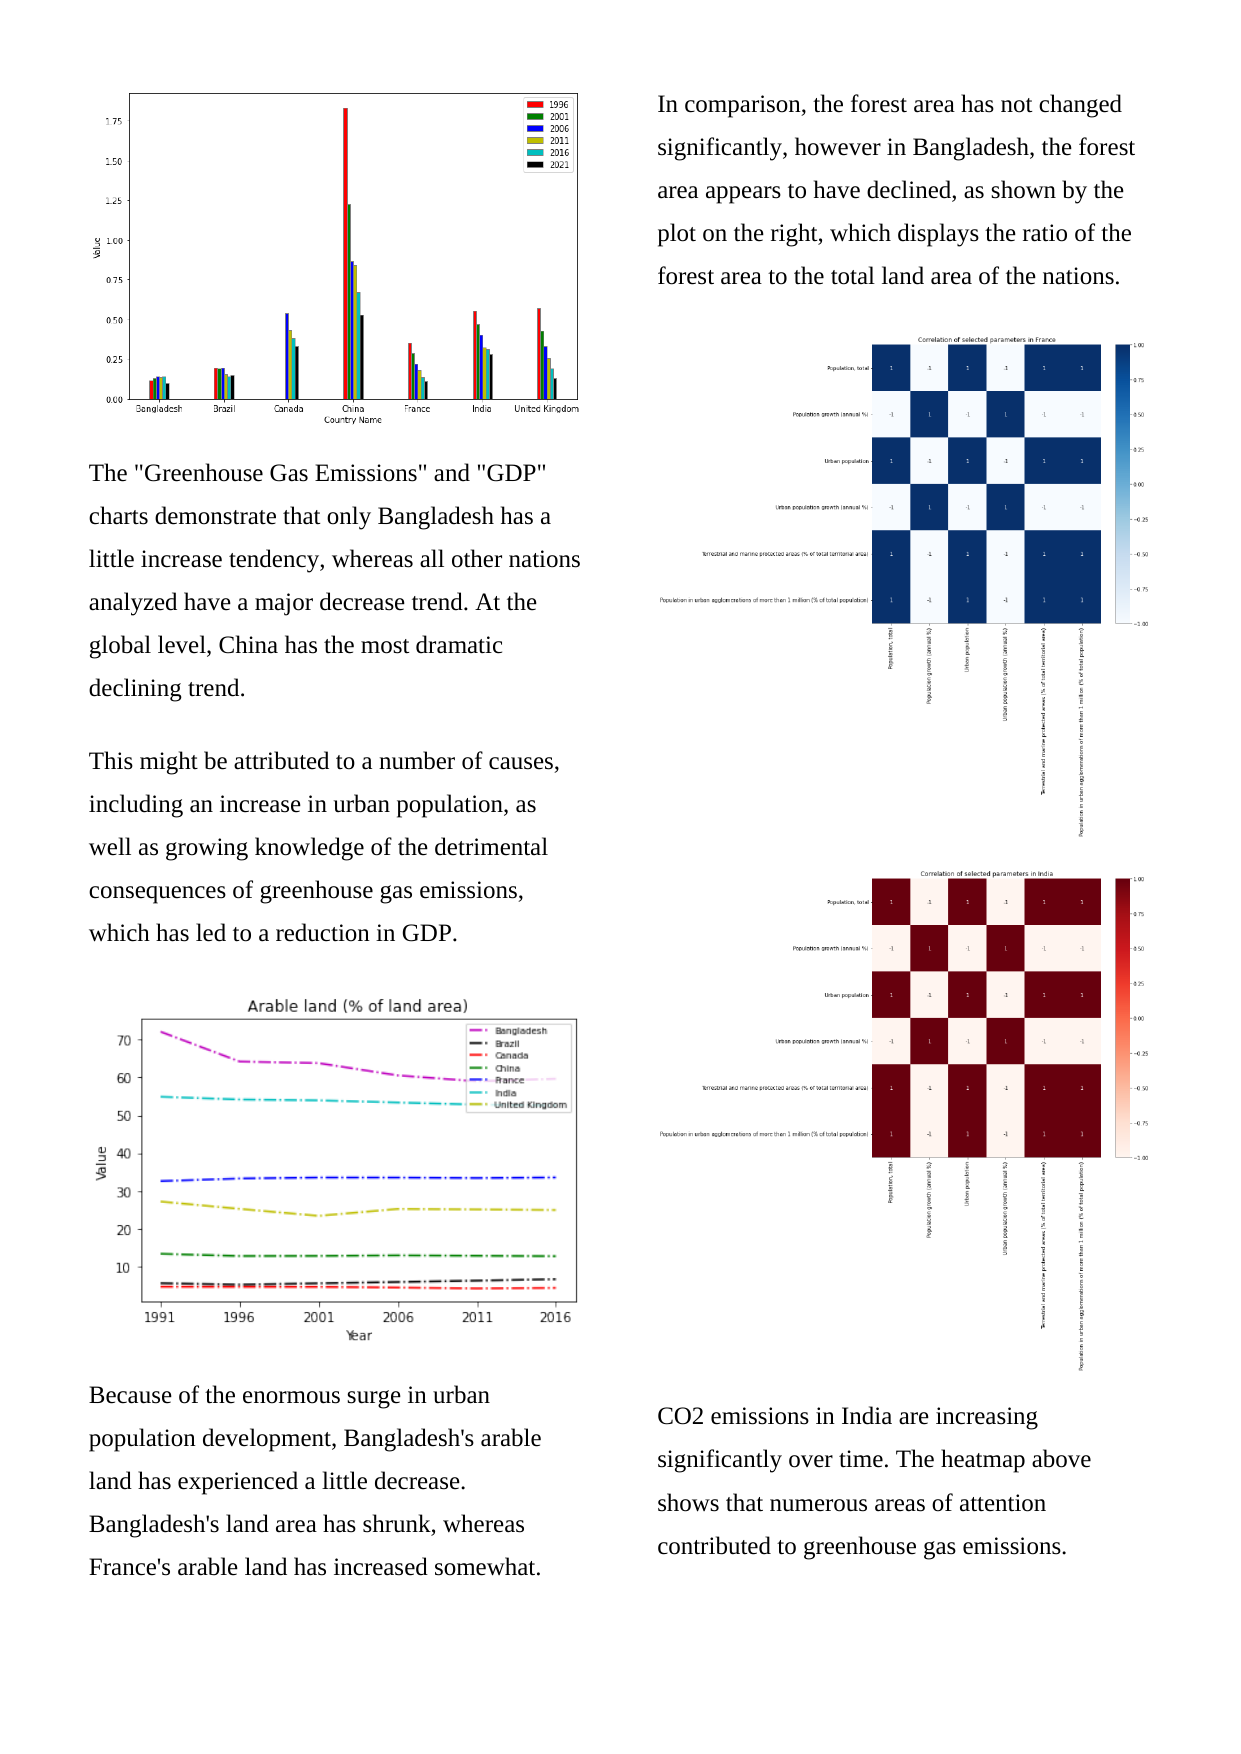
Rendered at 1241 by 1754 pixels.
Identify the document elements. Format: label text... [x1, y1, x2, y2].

text This might be attributed to a number of causes, including an increase in urban population, as well as growing knowledge of the detrimental consequences of greenhouse gas emissions, which has led to a reduction in GDP. [89, 746, 583, 947]
picture [88, 990, 584, 1351]
text In comparison, the forest area has not changed significantly, however in Bangladesh, the forest area appears to have declined, as shown by the plot on the right, which displays the ratio of the forest area to the total land area of the nations. [657, 89, 1152, 290]
text Because of the enormous surge in urban population development, Bangladesh's arable land has experienced a little decrease. Bangladesh's land area has shrunk, whereas France's arable land has increased somewhat. [89, 1380, 583, 1581]
picture [657, 867, 1152, 1373]
text CO2 emissions in India are increasing significantly over time. The heatmap above shows that numerous areas of attention contributed to greenhouse gas emissions. [657, 1401, 1152, 1559]
picture [657, 333, 1152, 839]
text The "Greenhouse Gas Emissions" and "GDP" charts demonstrate that only Bangladesh has a little increase tendency, whereas all other nations analyzed have a major decrease trend. At the global level, China has the most dramatic declining trend. [89, 458, 583, 702]
picture [88, 88, 584, 429]
